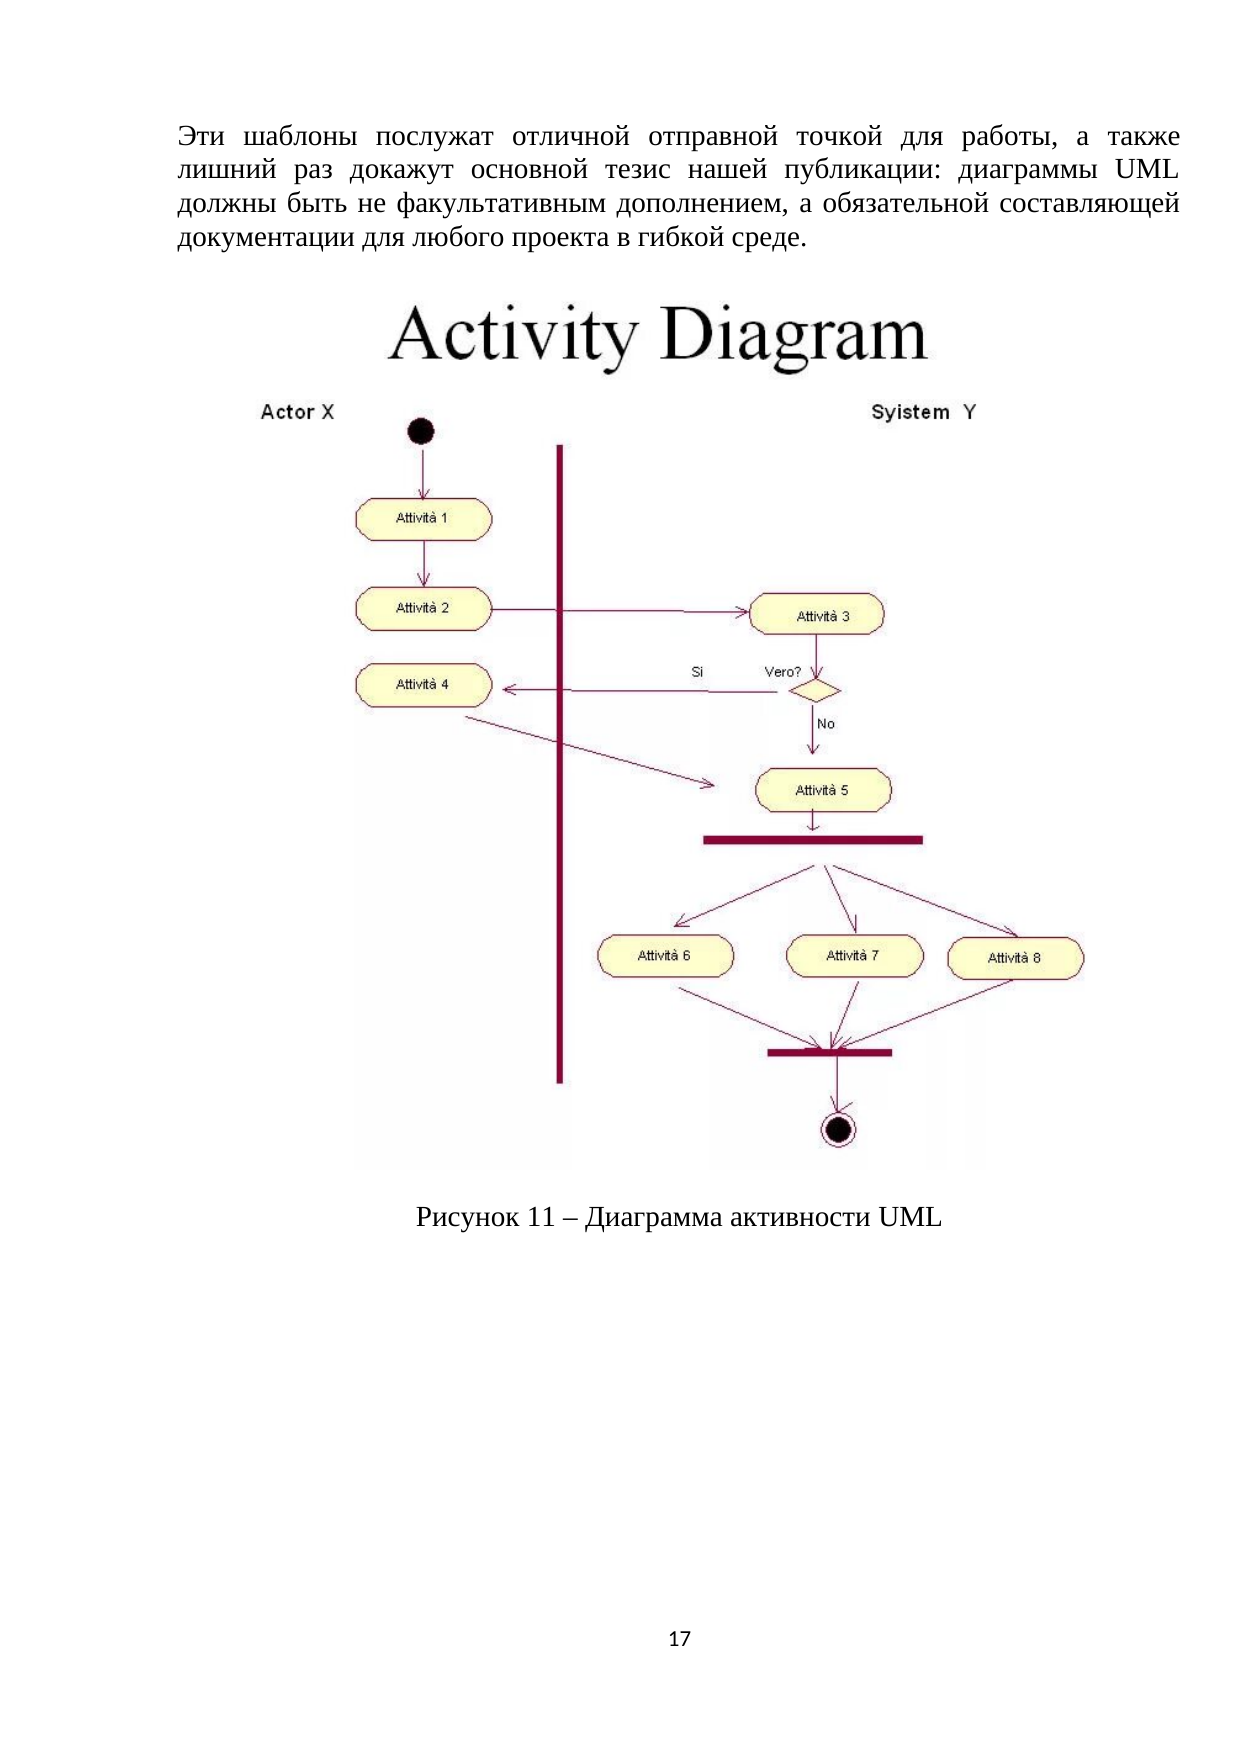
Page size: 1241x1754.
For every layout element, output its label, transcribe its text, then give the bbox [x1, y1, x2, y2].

text Рисунок 11 – Диаграмма активности UML [177, 1199, 1181, 1232]
picture [177, 281, 1182, 1170]
text Эти шаблоны послужат отличной отправной точкой для работы, а также лишний раз докажут основной тезис нашей публикации: диаграммы UML должны быть не факультативным дополнением, а обязательной составляющей документации для любого проекта в гибкой среде. [177, 118, 1181, 252]
